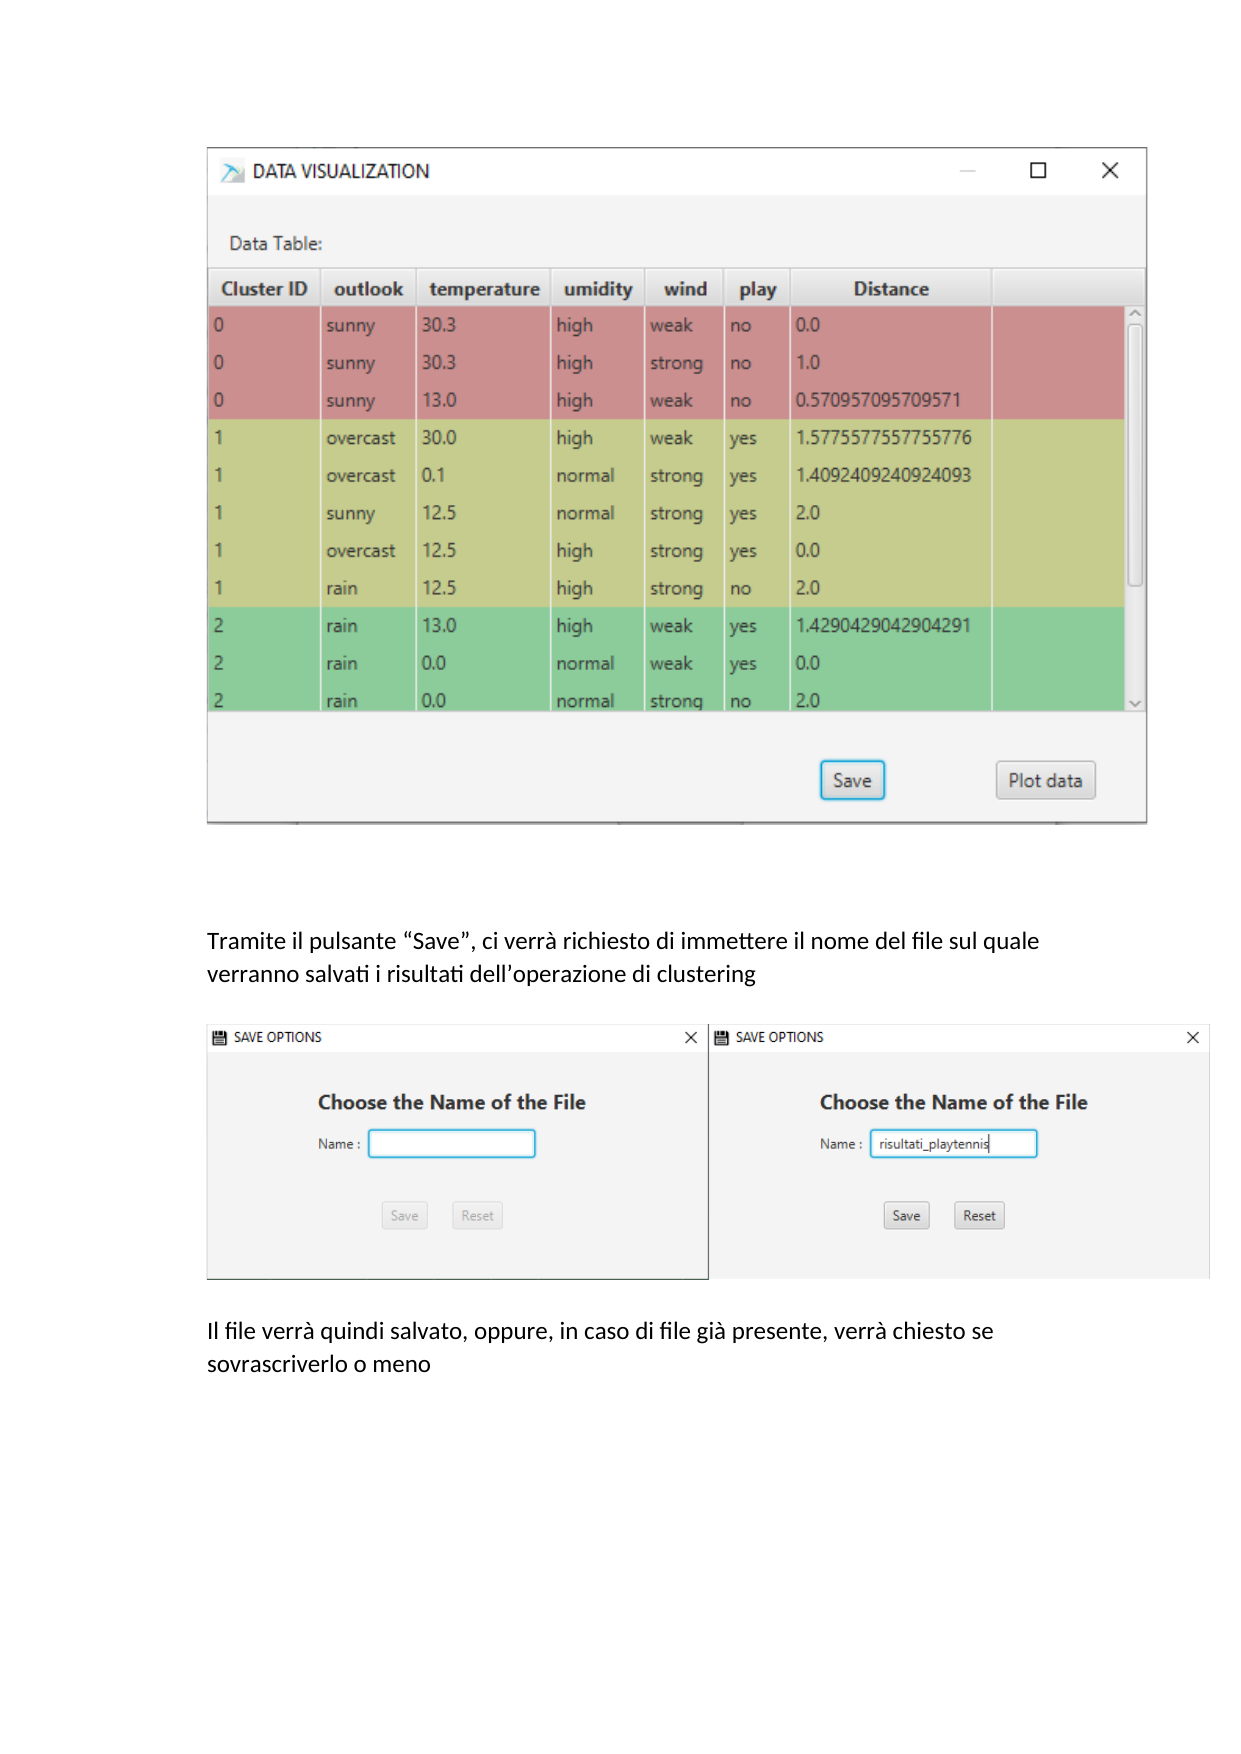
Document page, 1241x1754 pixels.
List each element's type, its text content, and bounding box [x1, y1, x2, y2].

list Il file verrà quindi salvato, oppure, in caso di file già presente, verrà chiesto se sovrascriverlo o meno [207, 1315, 1122, 1378]
list Tramite il pulsante “Save”, ci verrà richiesto di immettere il nome del file sul quale verranno salvati i risultati dell’operazione di clustering [207, 925, 1122, 989]
picture [206, 147, 1148, 825]
picture [206, 1024, 1210, 1280]
